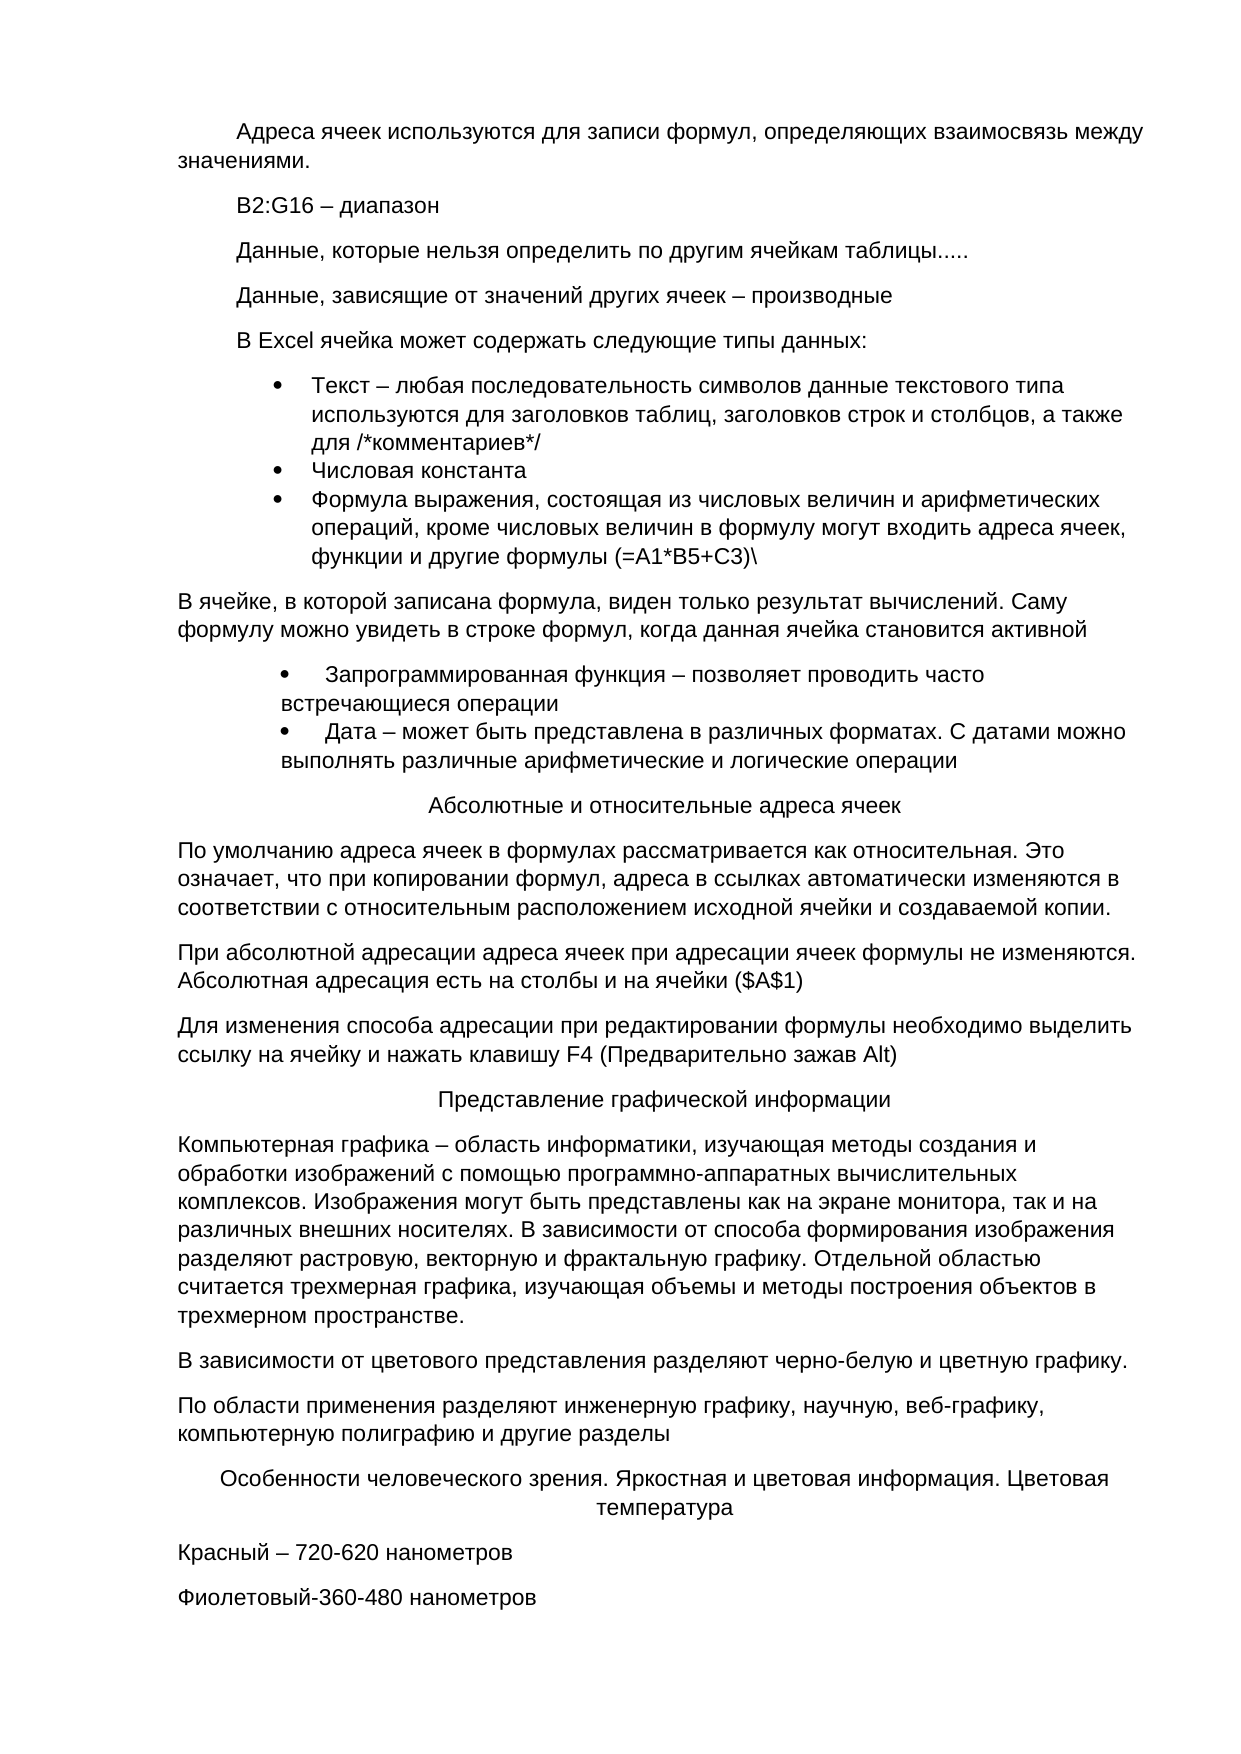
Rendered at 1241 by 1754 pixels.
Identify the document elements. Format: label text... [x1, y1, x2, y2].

text Компьютерная графика – область информатики, изучающая методы создания и обработки изображений с помощью программно-аппаратных вычислительных комплексов. Изображения могут быть представлены как на экране монитора, так и на различных внешних носителях. В зависимости от способа формирования изображения разделяют растровую, векторную и фрактальную графику. Отдельной областью считается трехмерная графика, изучающая объемы и методы построения объектов в трехмерном пространстве. [177, 1131, 1152, 1328]
text По умолчанию адреса ячеек в формулах рассматривается как относительная. Это означает, что при копировании формул, адреса в ссылках автоматически изменяются в соответствии с относительным расположением исходной ячейки и создаваемой копии. [177, 837, 1152, 920]
text Данные, зависящие от значений других ячеек – производные [177, 282, 1152, 308]
text В Excel ячейка может содержать следующие типы данных: [177, 327, 1152, 353]
text В зависимости от цветового представления разделяют черно-белую и цветную графику. [177, 1347, 1152, 1373]
list Формула выражения, состоящая из числовых величин и арифметических операций, кроме числовых величин в формулу могут входить адреса ячеек, функции и другие формулы (=A1*B5+C3)\ [274, 486, 1152, 569]
text Для изменения способа адресации при редактировании формулы необходимо выделить ссылку на ячейку и нажать клавишу F4 (Предварительно зажав Alt) [177, 1012, 1152, 1067]
text Адреса ячеек используются для записи формул, определяющих взаимосвязь между значениями. [177, 118, 1152, 173]
list Дата – может быть представлена в различных форматах. С датами можно выполнять различные арифметические и логические операции [281, 718, 1152, 773]
text Фиолетовый-360-480 нанометров [177, 1584, 1152, 1610]
list Запрограммированная функция – позволяет проводить часто встречающиеся операции [281, 661, 1152, 716]
text Красный – 720-620 нанометров [177, 1539, 1152, 1565]
text Представление графической информации [177, 1086, 1152, 1112]
text При абсолютной адресации адреса ячеек при адресации ячеек формулы не изменяются. Абсолютная адресация есть на столбы и на ячейки ($A$1) [177, 939, 1152, 994]
text В ячейке, в которой записана формула, виден только результат вычислений. Саму формулу можно увидеть в строке формул, когда данная ячейка становится активной [177, 588, 1152, 643]
text Данные, которые нельзя определить по другим ячейкам таблицы..... [177, 237, 1152, 263]
text По области применения разделяют инженерную графику, научную, веб-графику, компьютерную полиграфию и другие разделы [177, 1392, 1152, 1447]
list Числовая константа [274, 457, 1152, 484]
text Абсолютные и относительные адреса ячеек [177, 792, 1152, 818]
text Особенности человеческого зрения. Яркостная и цветовая информация. Цветовая температура [177, 1465, 1152, 1520]
list Текст – любая последовательность символов данные текстового типа используются для заголовков таблиц, заголовков строк и столбцов, а также для /*комментариев*/ [274, 372, 1152, 455]
text B2:G16 – диапазон [177, 192, 1152, 218]
